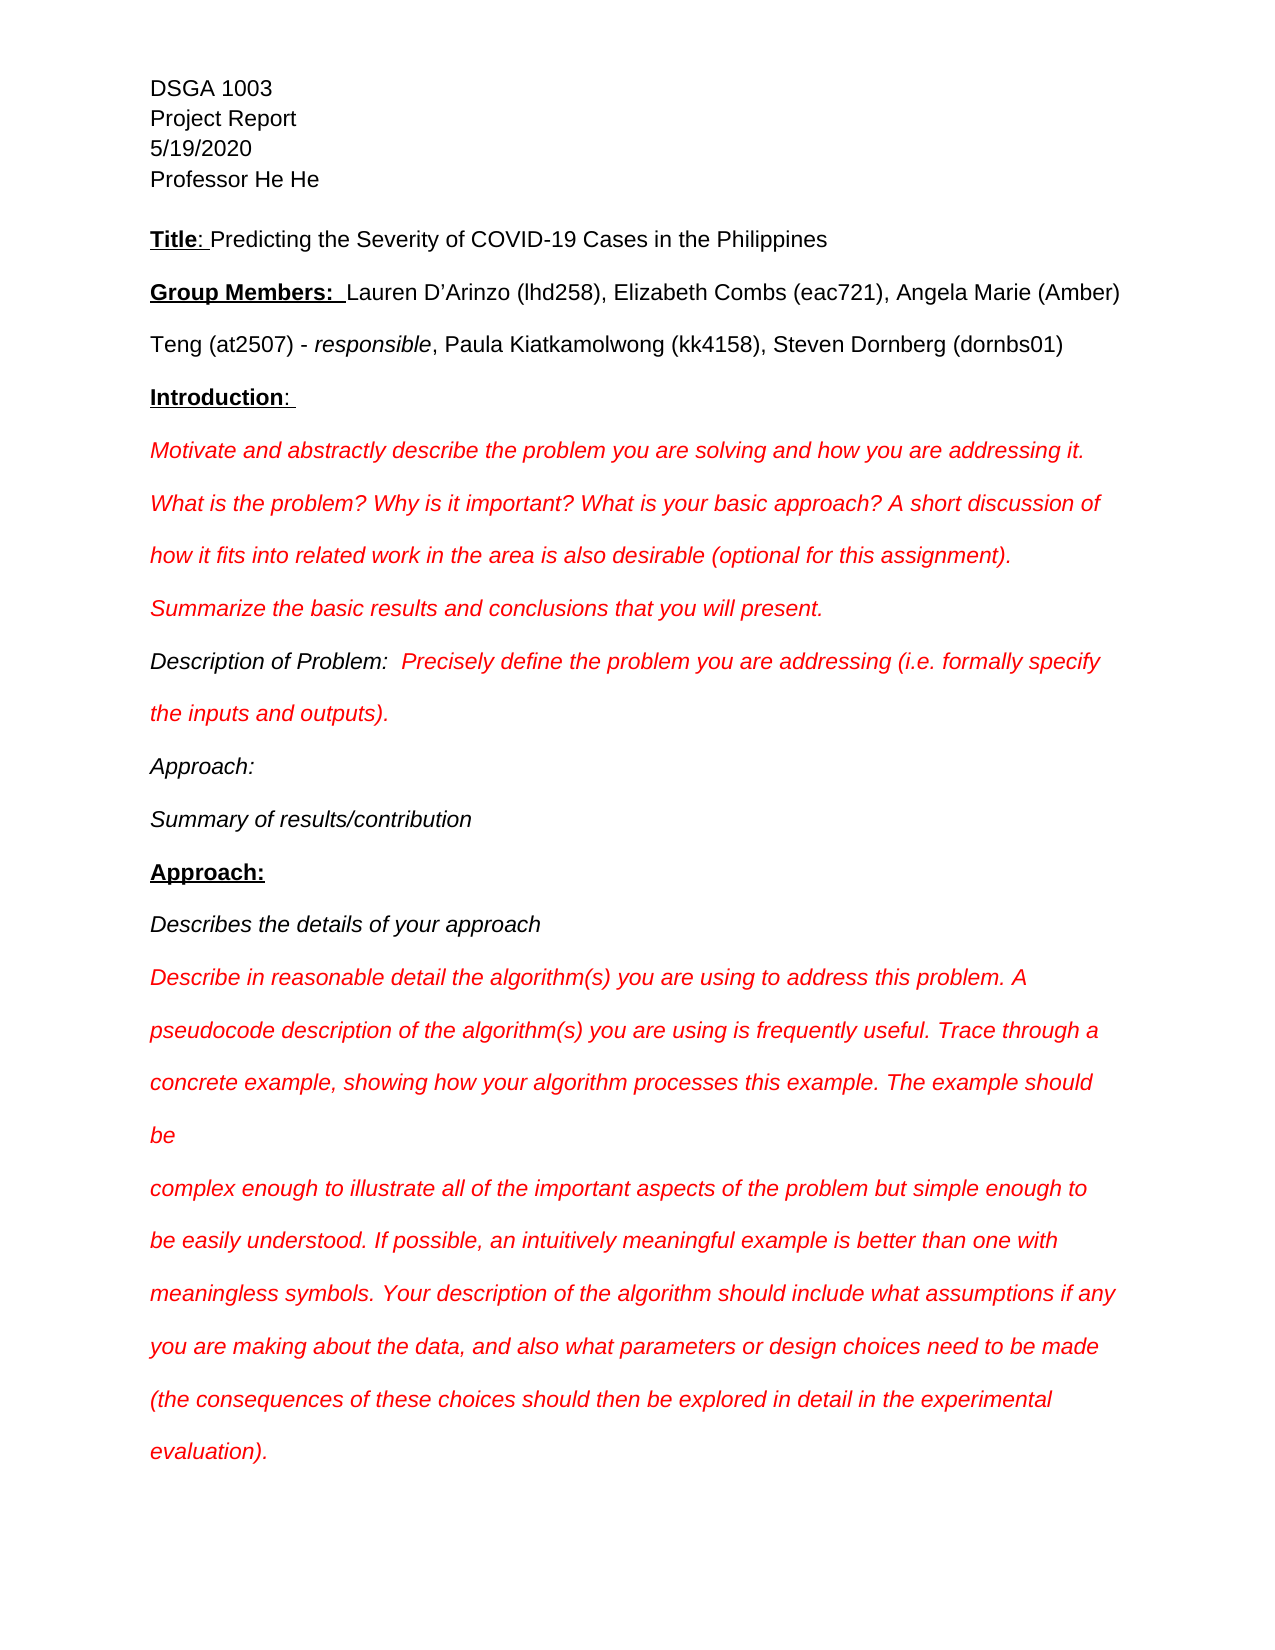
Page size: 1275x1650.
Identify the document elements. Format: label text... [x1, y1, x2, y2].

text Describes the details of your approach [150, 911, 1125, 938]
text Introduction: [150, 384, 1125, 411]
text Summary of results/contribution [150, 806, 1125, 832]
text What is the problem? Why is it important? What is your basic approach? A short discussion of [150, 489, 1125, 516]
text Describe in reasonable detail the algorithm(s) you are using to address this problem. A pseudocode description of the algorithm(s) you are using is frequently useful. Trace through a [150, 964, 1125, 1043]
text you are making about the data, and also what parameters or design choices need to be made [150, 1333, 1125, 1359]
text Description of Problem: Precisely define the problem you are addressing (i.e. formally specify the inputs and outputs). [150, 648, 1125, 727]
text Approach: [150, 858, 1125, 885]
text how it fits into related work in the area is also desirable (optional for this assignment). [150, 542, 1125, 569]
text Group Members: Lauren D’Arinzo (lhd258), Elizabeth Combs (eac721), Angela Marie (Amber) Teng (at2507) - responsible, Paula Kiatkamolwong (kk4158), Steven Dornberg (dornbs01) [150, 279, 1125, 358]
text Title: Predicting the Severity of COVID-19 Cases in the Philippines [150, 226, 1125, 252]
text be easily understood. If possible, an intuitively meaningful example is better than one with [150, 1227, 1125, 1254]
text meaningless symbols. Your description of the algorithm should include what assumptions if any [150, 1280, 1125, 1307]
text complex enough to illustrate all of the important aspects of the problem but simple enough to [150, 1175, 1125, 1201]
text (the consequences of these choices should then be explored in detail in the experimental [150, 1386, 1125, 1412]
text Motivate and abstractly describe the problem you are solving and how you are addressing it. [150, 437, 1125, 463]
text evaluation). [150, 1438, 1125, 1465]
text concrete example, showing how your algorithm processes this example. The example should be [150, 1069, 1125, 1148]
text Approach: [150, 753, 1125, 779]
text Summarize the basic results and conclusions that you will present. [150, 595, 1125, 621]
